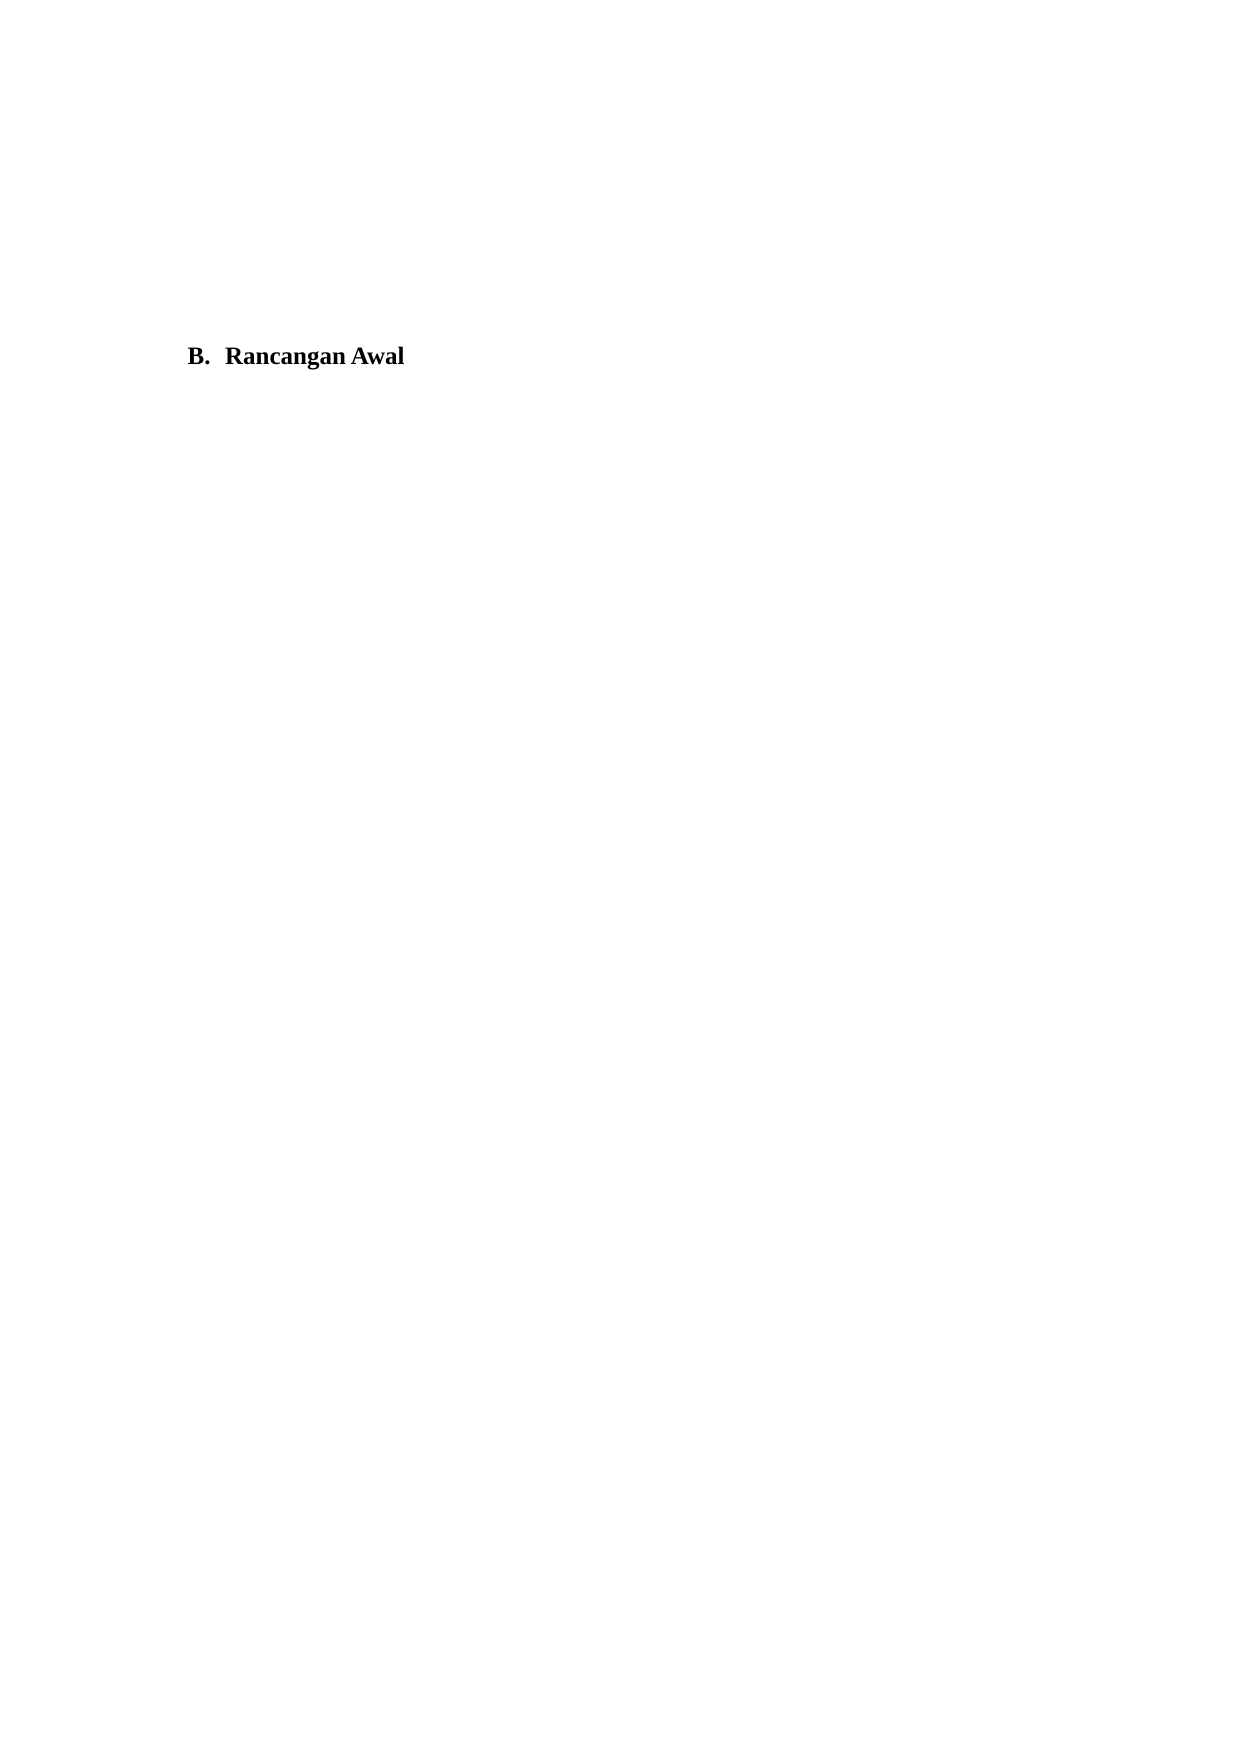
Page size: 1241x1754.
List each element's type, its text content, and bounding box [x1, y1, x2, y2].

list Rancangan Awal [187, 341, 1090, 369]
